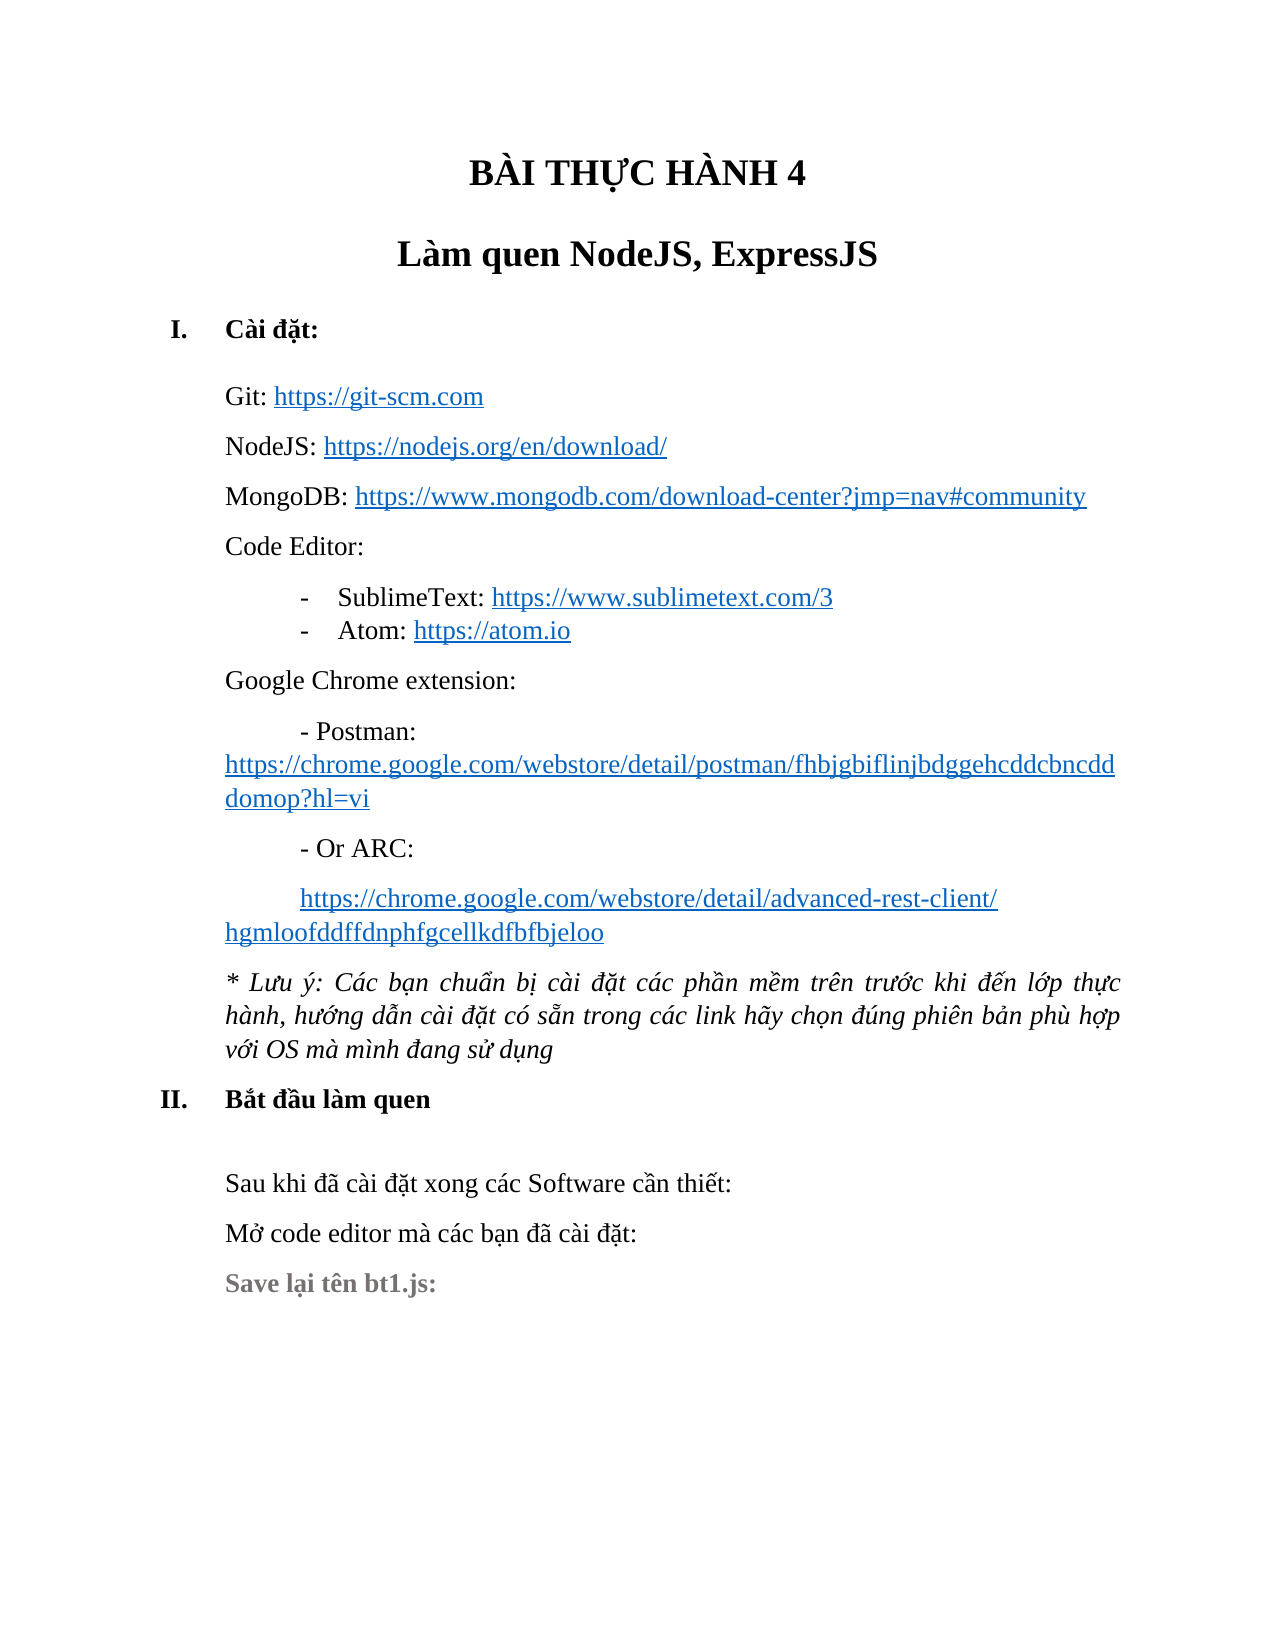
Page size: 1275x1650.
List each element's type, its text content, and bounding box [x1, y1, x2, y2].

text BÀI THỰC HÀNH 4 [150, 150, 1125, 193]
text - Postman: https://chrome.google.com/webstore/detail/postman/fhbjgbiflinjbdggehcddcbncdddomop?hl=vi [225, 714, 1125, 813]
text Google Chrome extension: [225, 664, 1125, 696]
text * Lưu ý: Các bạn chuẩn bị cài đặt các phần mềm trên trước khi đến lớp thực hành, hướng dẫn cài đặt có sẵn trong các link hãy chọn đúng phiên bản phù hợp với OS mà mình đang sử dụng [225, 966, 1125, 1064]
text Git: https://git-scm.com [225, 380, 1125, 411]
text Sau khi đã cài đặt xong các Software cần thiết: [225, 1167, 1125, 1198]
text Mở code editor mà các bạn đã cài đặt: [225, 1217, 1125, 1248]
text NodeJS: https://nodejs.org/en/download/ [150, 430, 1125, 461]
text Code Editor: [150, 530, 1125, 562]
text - Or ARC: [225, 832, 1125, 863]
text Save lại tên bt1.js: [225, 1267, 1125, 1298]
subtitle Cài đặt: [187, 313, 1125, 377]
text MongoDB: https://www.mongodb.com/download-center?jmp=nav#community [150, 480, 1125, 511]
text Làm quen NodeJS, ExpressJS [150, 231, 1125, 274]
subtitle Bắt đầu làm quen [187, 1083, 1125, 1114]
text https://chrome.google.com/webstore/detail/advanced-rest-client/hgmloofddffdnphfgcellkdfbfbjeloo [225, 882, 1125, 947]
list SublimeText: https://www.sublimetext.com/3 [300, 581, 1125, 612]
list Atom: https://atom.io [300, 614, 1125, 645]
